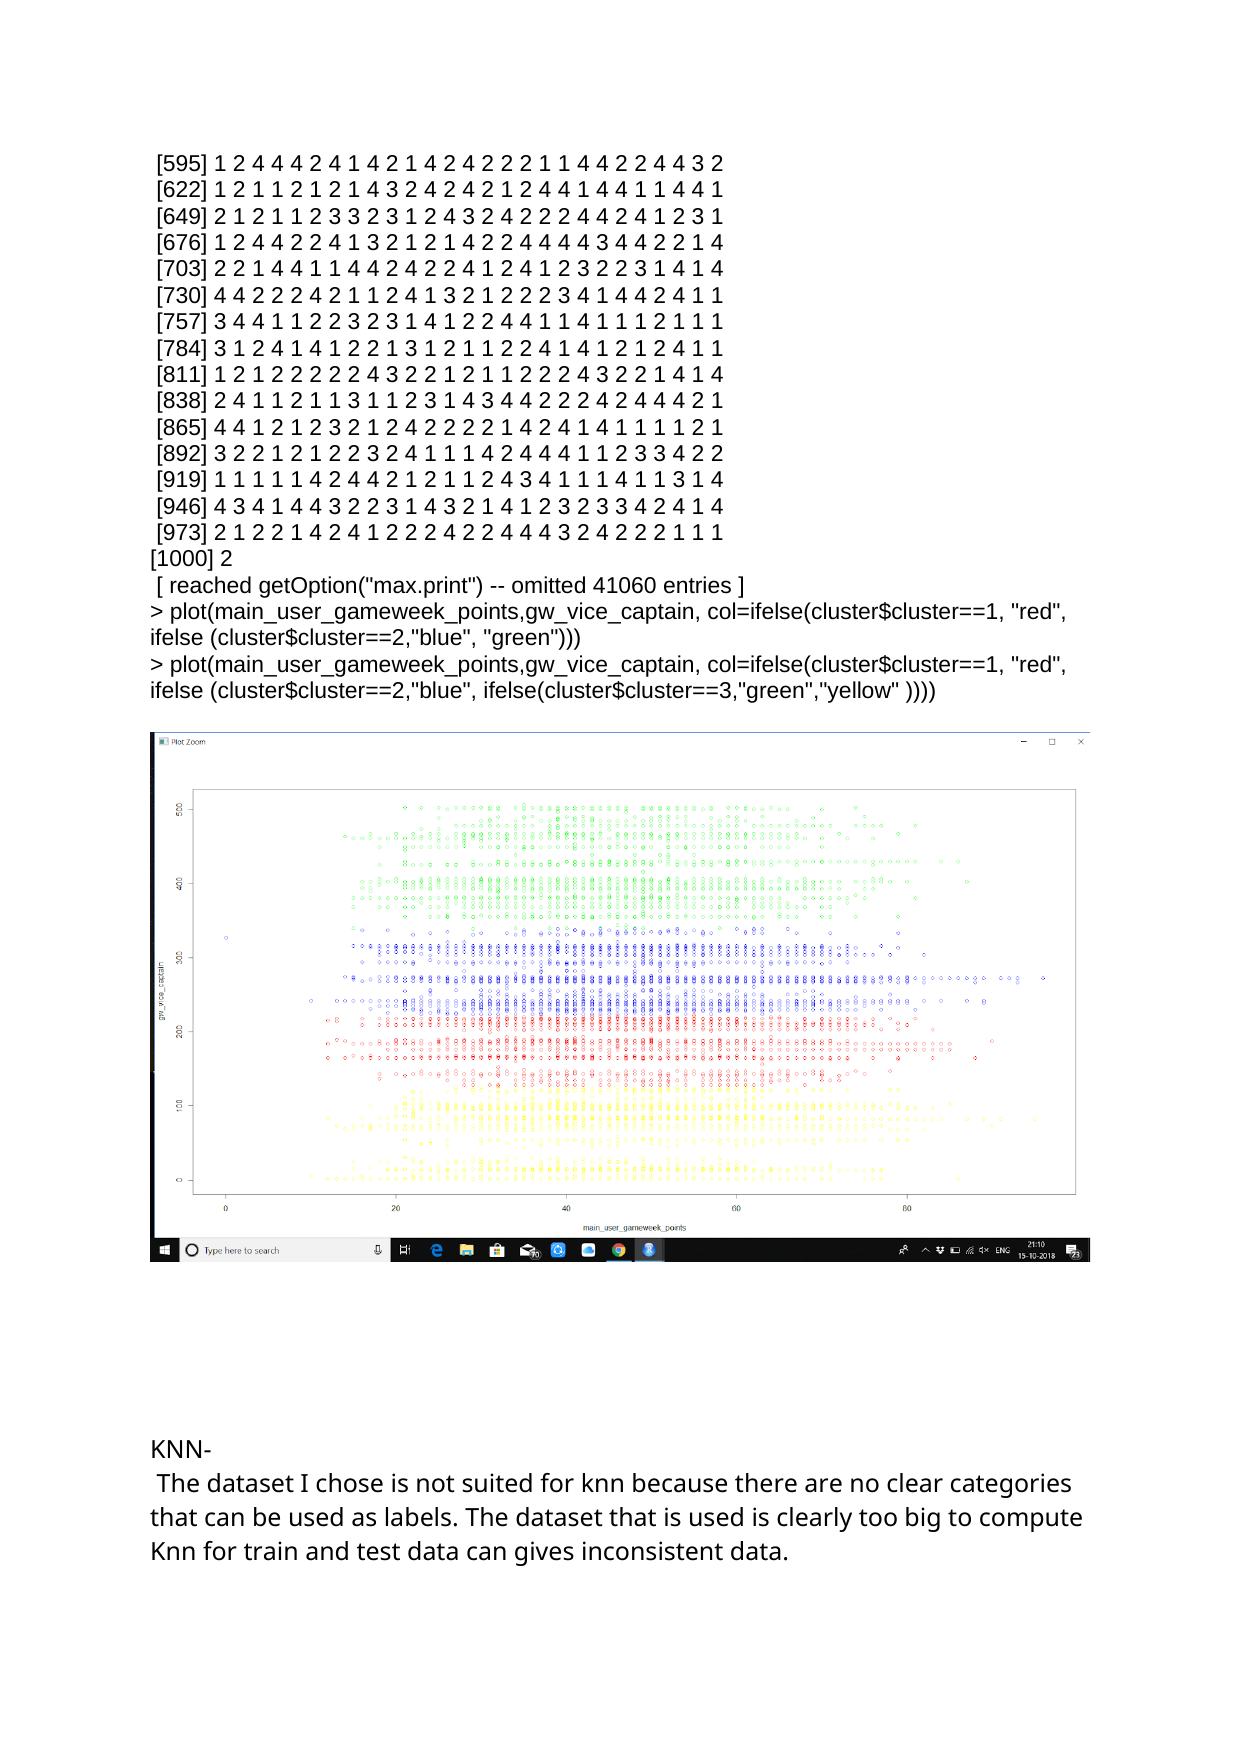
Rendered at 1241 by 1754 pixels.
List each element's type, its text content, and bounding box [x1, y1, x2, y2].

text [1000] 2 [150, 545, 1090, 572]
text [838] 2 4 1 1 2 1 1 3 1 1 2 3 1 4 3 4 4 2 2 2 4 2 4 4 4 2 1 [150, 387, 1090, 413]
text [703] 2 2 1 4 4 1 1 4 4 2 4 2 2 4 1 2 4 1 2 3 2 2 3 1 4 1 4 [150, 255, 1090, 282]
text [649] 2 1 2 1 1 2 3 3 2 3 1 2 4 3 2 4 2 2 2 4 4 2 4 1 2 3 1 [150, 203, 1090, 229]
text [892] 3 2 2 1 2 1 2 2 3 2 4 1 1 1 4 2 4 4 4 1 1 2 3 3 4 2 2 [150, 440, 1090, 466]
text [811] 1 2 1 2 2 2 2 2 4 3 2 2 1 2 1 1 2 2 2 4 3 2 2 1 4 1 4 [150, 361, 1090, 387]
text [946] 4 3 4 1 4 4 3 2 2 3 1 4 3 2 1 4 1 2 3 2 3 3 4 2 4 1 4 [150, 493, 1090, 519]
text [865] 4 4 1 2 1 2 3 2 1 2 4 2 2 2 2 1 4 2 4 1 4 1 1 1 1 2 1 [150, 413, 1090, 440]
text [ reached getOption("max.print") -- omitted 41060 entries ] [150, 572, 1090, 598]
text [622] 1 2 1 1 2 1 2 1 4 3 2 4 2 4 2 1 2 4 4 1 4 4 1 1 4 4 1 [150, 176, 1090, 203]
text [730] 4 4 2 2 2 4 2 1 1 2 4 1 3 2 1 2 2 2 3 4 1 4 4 2 4 1 1 [150, 282, 1090, 308]
text > plot(main_user_gameweek_points,gw_vice_captain, col=ifelse(cluster$cluster==1, "red", ifelse (cluster$cluster==2,"blue", ifelse(cluster$cluster==3,"green","yellow" )))) [150, 651, 1090, 703]
text [919] 1 1 1 1 1 4 2 4 4 2 1 2 1 1 2 4 3 4 1 1 1 4 1 1 3 1 4 [150, 466, 1090, 493]
text [595] 1 2 4 4 4 2 4 1 4 2 1 4 2 4 2 2 2 1 1 4 4 2 2 4 4 3 2 [150, 150, 1090, 176]
text [676] 1 2 4 4 2 2 4 1 3 2 1 2 1 4 2 2 4 4 4 4 3 4 4 2 2 1 4 [150, 229, 1090, 255]
text KNN- [150, 1432, 1090, 1466]
picture [150, 732, 1091, 1262]
text [784] 3 1 2 4 1 4 1 2 2 1 3 1 2 1 1 2 2 4 1 4 1 2 1 2 4 1 1 [150, 334, 1090, 361]
text > plot(main_user_gameweek_points,gw_vice_captain, col=ifelse(cluster$cluster==1, "red", ifelse (cluster$cluster==2,"blue", "green"))) [150, 598, 1090, 651]
text [973] 2 1 2 2 1 4 2 4 1 2 2 2 4 2 2 4 4 4 3 2 4 2 2 2 1 1 1 [150, 519, 1090, 545]
text The dataset I chose is not suited for knn because there are no clear categories that can be used as labels. The dataset that is used is clearly too big to compute Knn for train and test data can gives inconsistent data. [150, 1466, 1090, 1568]
text [757] 3 4 4 1 1 2 2 3 2 3 1 4 1 2 2 4 4 1 1 4 1 1 1 2 1 1 1 [150, 308, 1090, 334]
